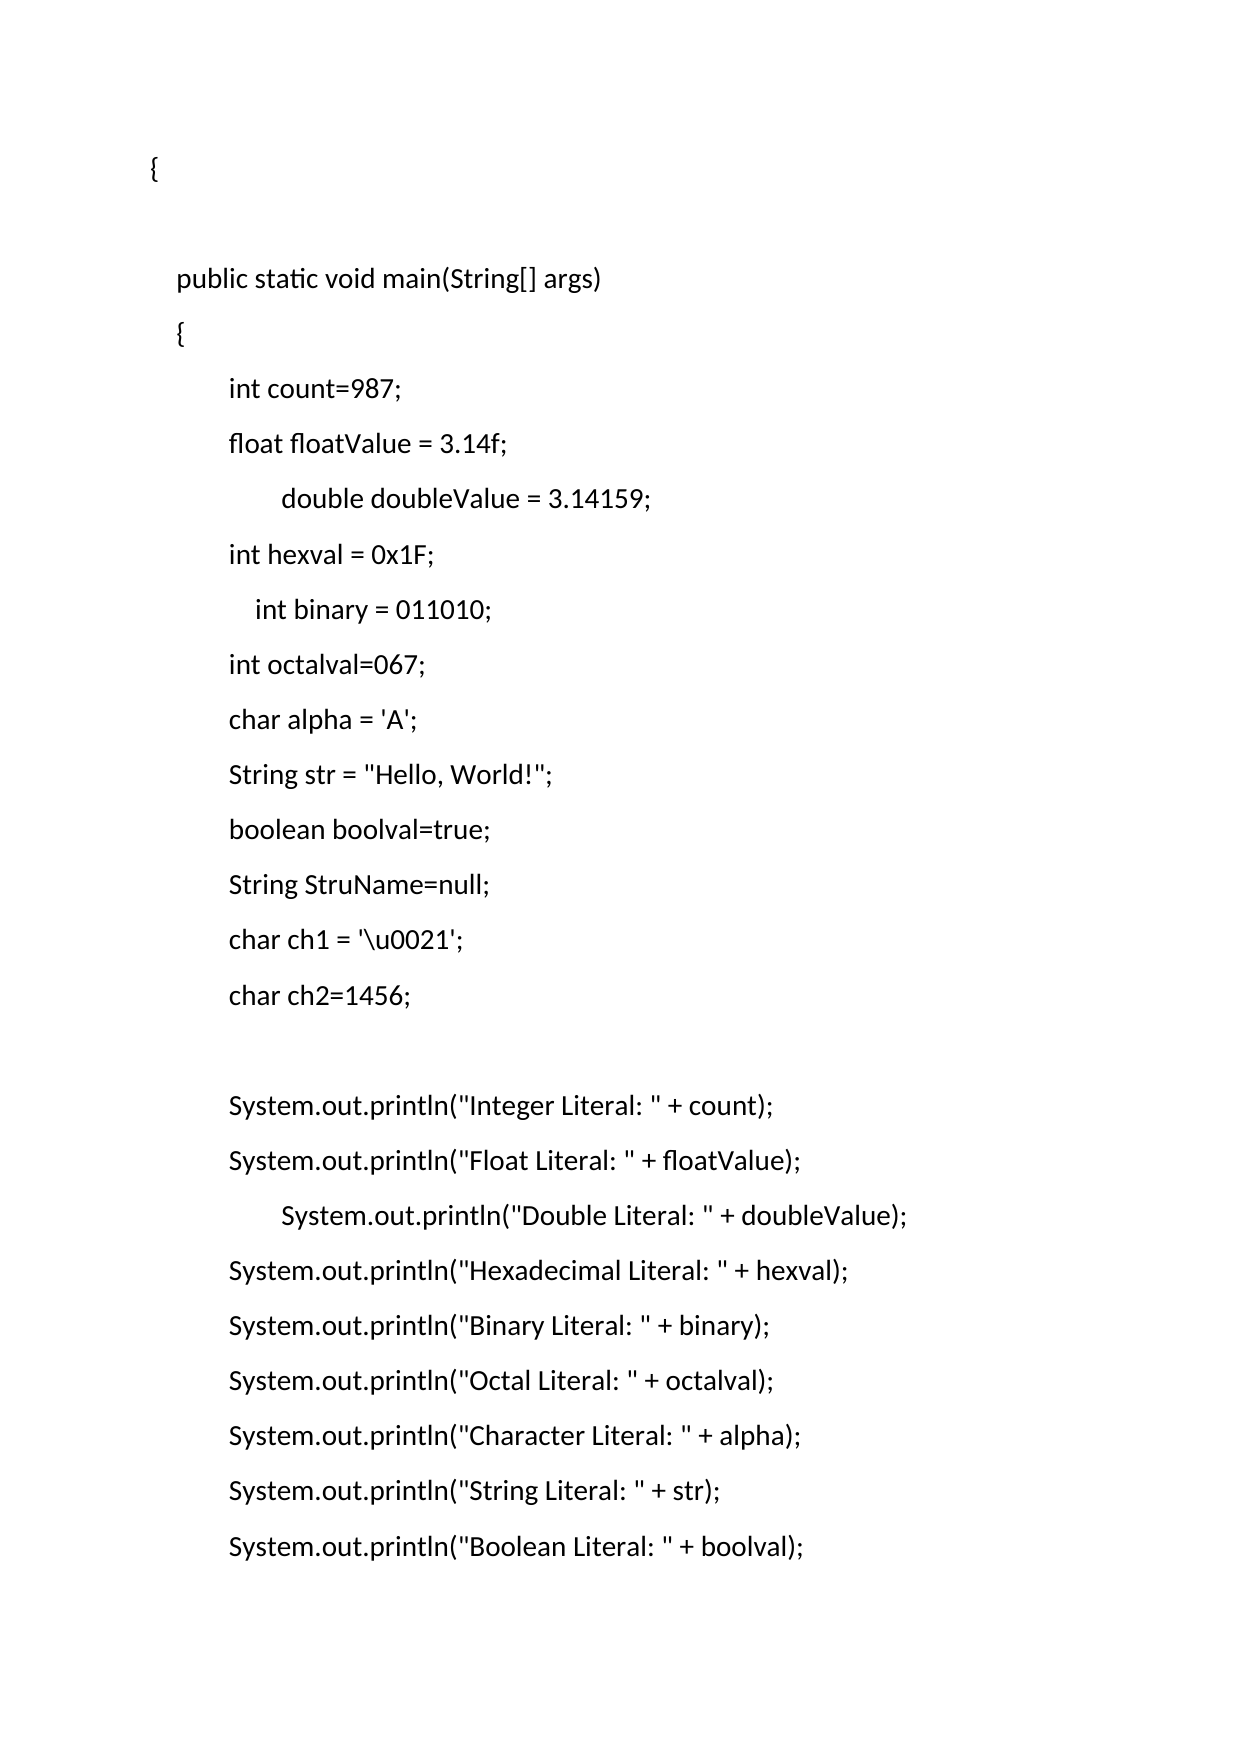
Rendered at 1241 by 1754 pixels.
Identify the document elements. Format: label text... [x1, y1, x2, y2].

text System.out.println("Hexadecimal Literal: " + hexval); [150, 1252, 1090, 1288]
text String StruName=null; [150, 866, 1090, 902]
text System.out.println("Boolean Literal: " + boolval); [150, 1528, 1090, 1563]
text char alpha = 'A'; [150, 701, 1090, 737]
text { [150, 150, 1090, 186]
text boolean boolval=true; [150, 811, 1090, 847]
text int hexval = 0x1F; [150, 536, 1090, 571]
text public static void main(String[] args) [150, 260, 1090, 296]
text char ch1 = '\u0021'; [150, 921, 1090, 957]
text int binary = 011010; [150, 591, 1090, 626]
text float floatValue = 3.14f; [150, 426, 1090, 461]
text char ch2=1456; [150, 977, 1090, 1012]
text int octalval=067; [150, 646, 1090, 682]
text int count=987; [150, 370, 1090, 406]
text System.out.println("Float Literal: " + floatValue); [150, 1142, 1090, 1177]
text { [150, 315, 1090, 351]
text System.out.println("Integer Literal: " + count); [150, 1087, 1090, 1122]
text double doubleValue = 3.14159; [150, 481, 1090, 516]
text String str = "Hello, World!"; [150, 756, 1090, 792]
text System.out.println("String Literal: " + str); [150, 1472, 1090, 1508]
text System.out.println("Octal Literal: " + octalval); [150, 1362, 1090, 1398]
text System.out.println("Character Literal: " + alpha); [150, 1417, 1090, 1453]
text System.out.println("Double Literal: " + doubleValue); [150, 1197, 1090, 1233]
text System.out.println("Binary Literal: " + binary); [150, 1307, 1090, 1343]
